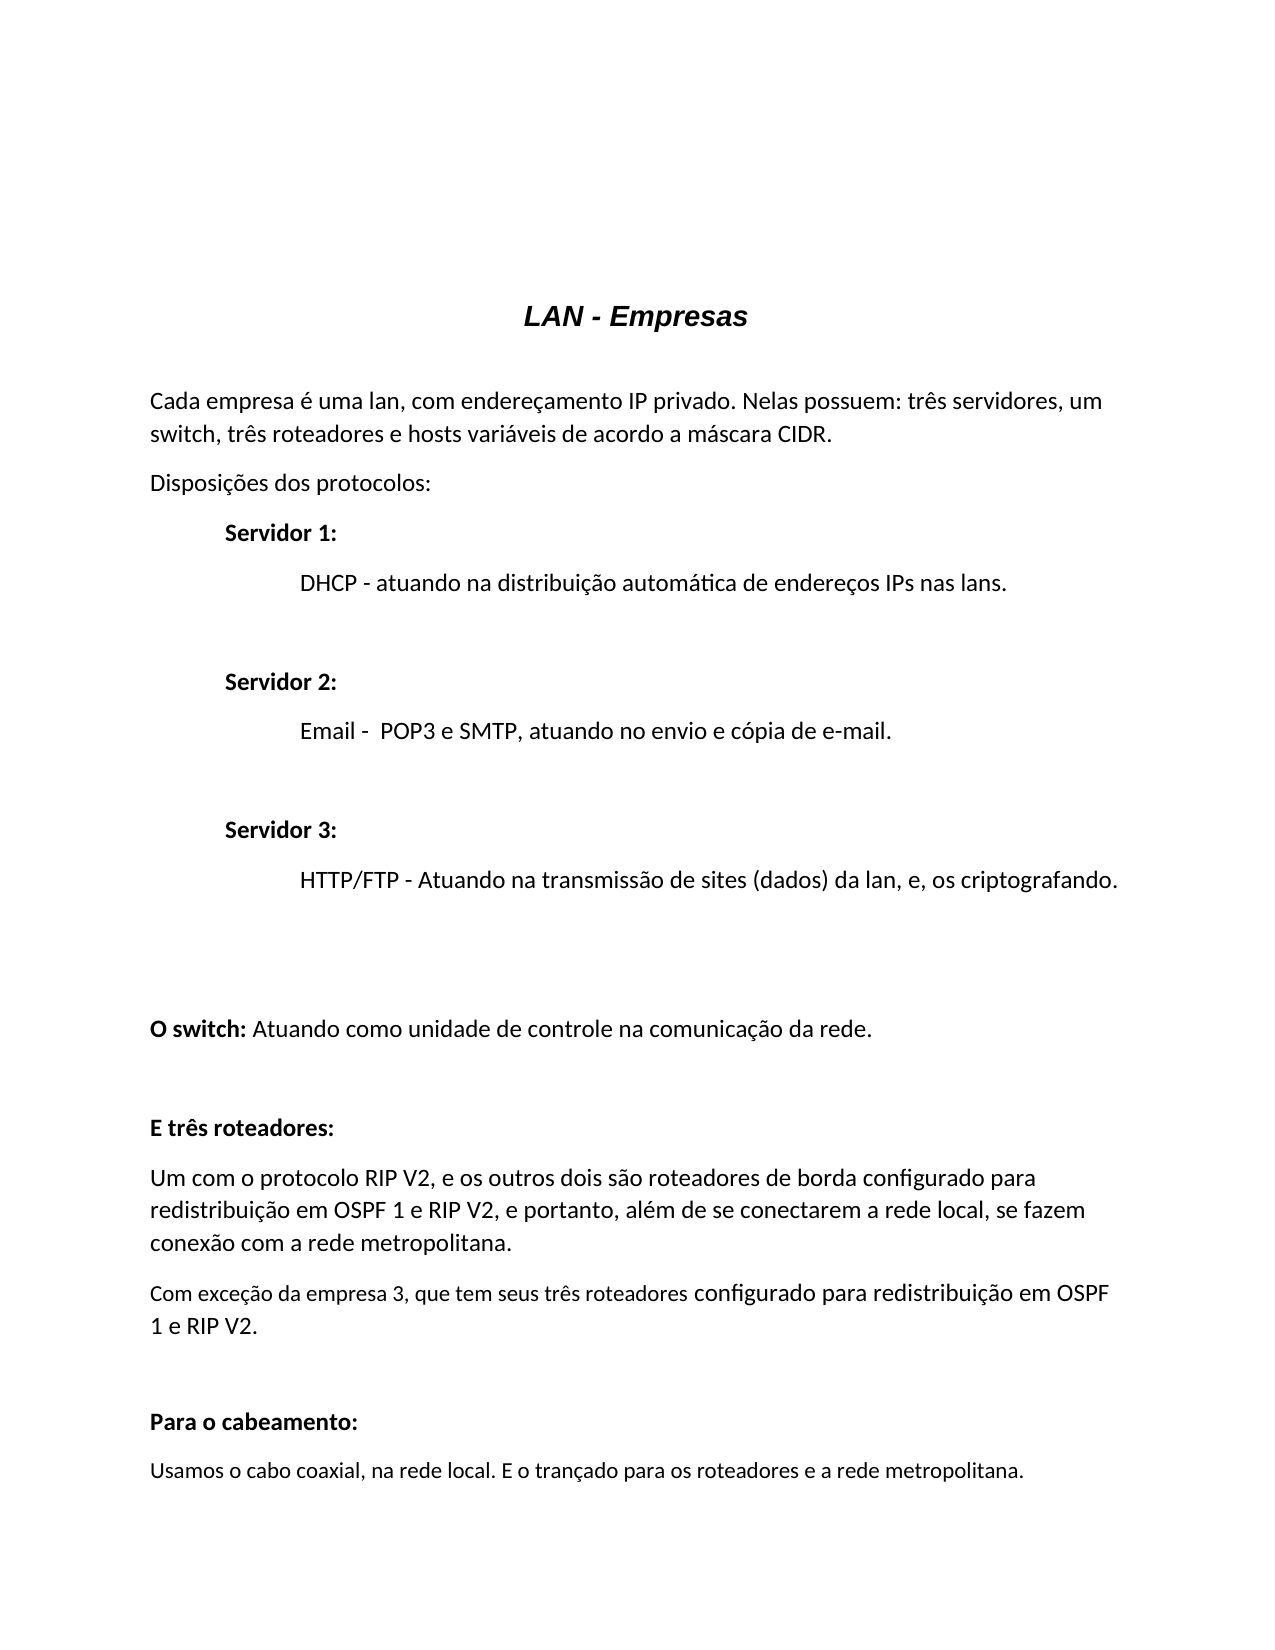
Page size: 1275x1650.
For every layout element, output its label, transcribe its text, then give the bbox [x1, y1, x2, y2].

text Para o cabeamento: [150, 1407, 1125, 1437]
text Com exceção da empresa 3, que tem seus três roteadores configurado para redistribuição em OSPF 1 e RIP V2. [150, 1277, 1125, 1341]
text Um com o protocolo RIP V2, e os outros dois são roteadores de borda configurado para redistribuição em OSPF 1 e RIP V2, e portanto, além de se conectarem a rede local, se fazem conexão com a rede metropolitana. [150, 1162, 1125, 1258]
text HTTP/FTP - Atuando na transmissão de sites (dados) da lan, e, os criptografando. [225, 864, 1125, 895]
text Email - POP3 e SMTP, atuando no envio e cópia de e-mail. [225, 716, 1125, 746]
text Disposições dos protocolos: [150, 468, 1125, 498]
text Servidor 3: [150, 815, 1125, 845]
text Usamos o cabo coaxial, na rede local. E o trançado para os roteadores e a rede metropolitana. [150, 1456, 1125, 1484]
text Servidor 1: [150, 517, 1125, 548]
text DHCP - atuando na distribuição automática de endereços IPs nas lans. [225, 567, 1125, 597]
text Cada empresa é uma lan, com endereçamento IP privado. Nelas possuem: três servidores, um switch, três roteadores e hosts variáveis de acordo a máscara CIDR. [150, 385, 1125, 448]
text LAN - Empresas [150, 299, 1125, 333]
text O switch: Atuando como unidade de controle na comunicação da rede. [150, 1013, 1125, 1043]
text E três roteadores: [150, 1112, 1125, 1143]
text Servidor 2: [150, 666, 1125, 696]
